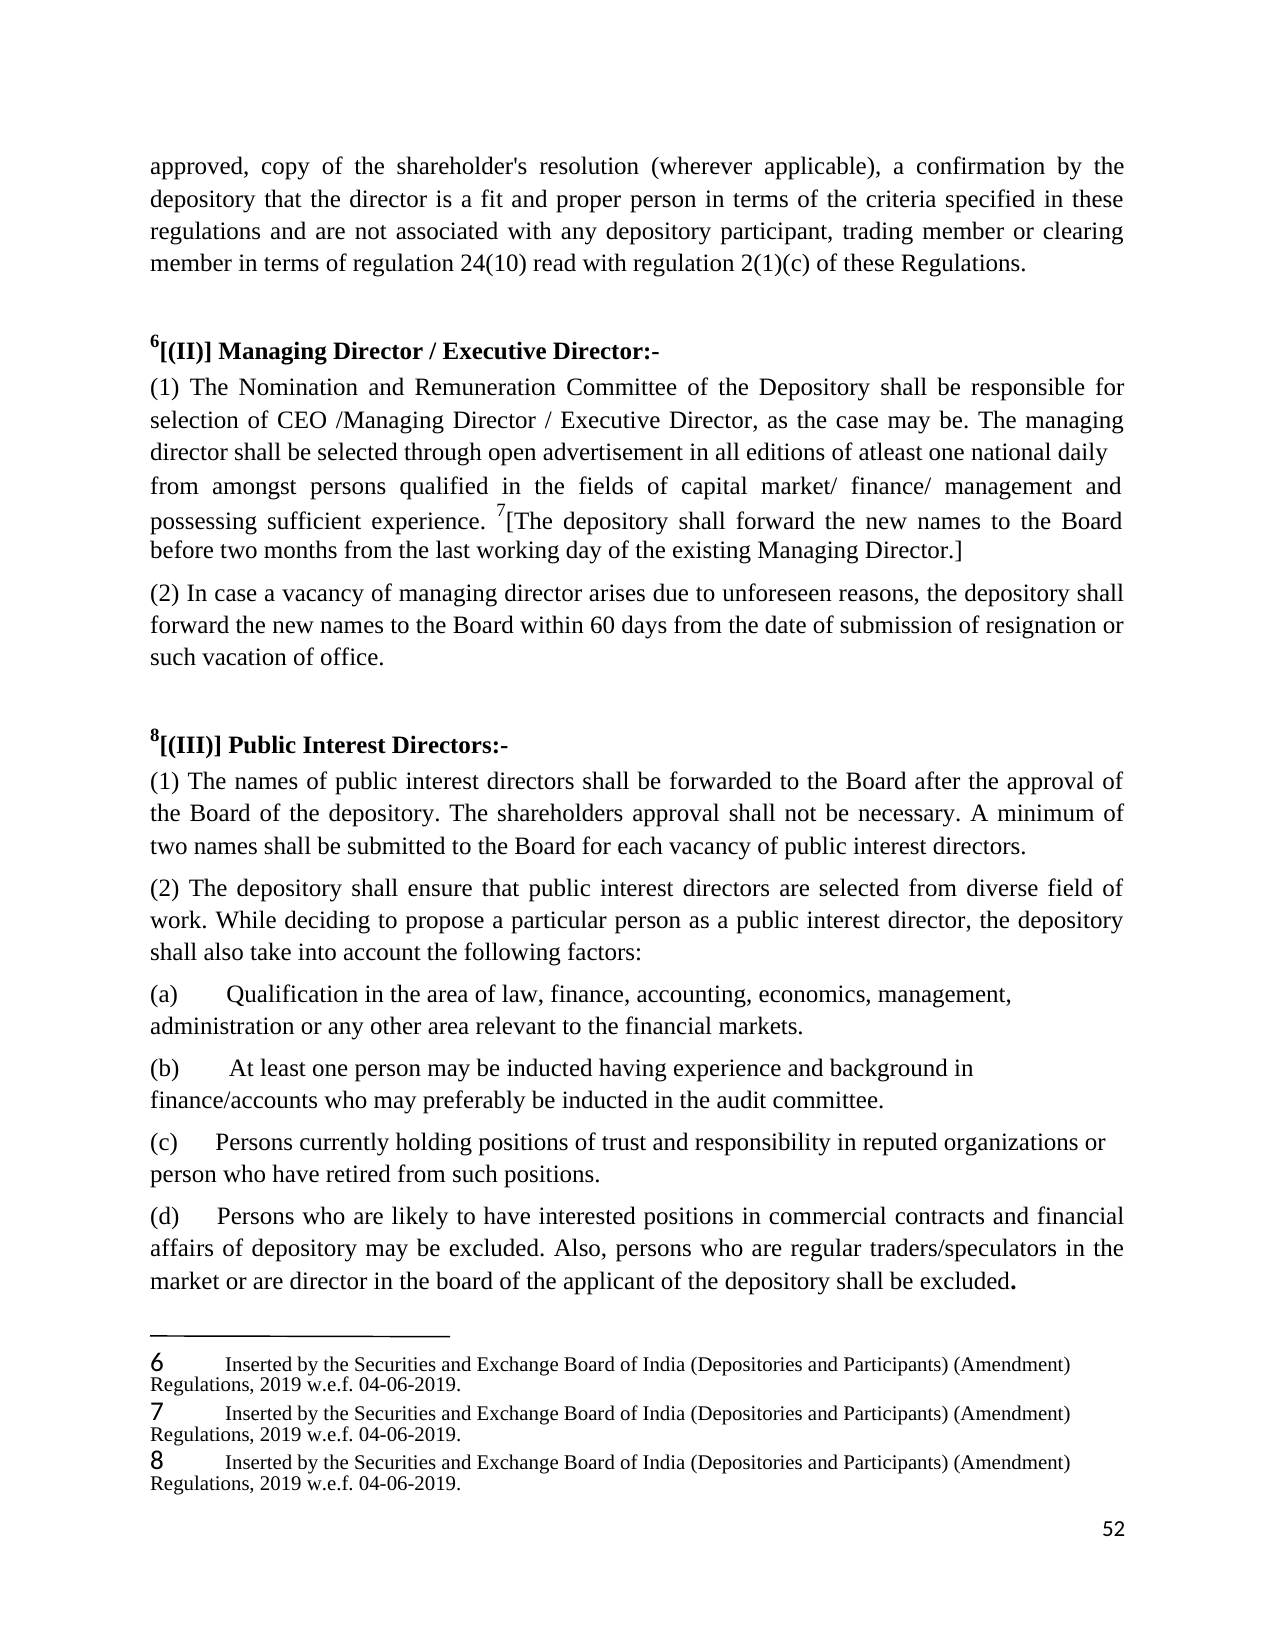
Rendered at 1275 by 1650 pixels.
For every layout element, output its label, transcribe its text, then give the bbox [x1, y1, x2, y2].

list The names of public interest directors shall be forwarded to the Board after the approval of the Board of the depository. The shareholders approval shall not be necessary. A minimum of two names shall be submitted to the Board for each vacancy of public interest directors. [150, 766, 1125, 859]
list Inserted by the Securities and Exchange Board of India (Depositories and Participants) (Amendment) Regulations, 2019 w.e.f. 04-06-2019. [150, 1447, 1125, 1495]
list Persons who are likely to have interested positions in commercial contracts and financial affairs of depository may be excluded. Also, persons who are regular traders/speculators in the market or are director in the board of the applicant of the depository shall be excluded. [150, 1201, 1125, 1294]
list In case a vacancy of managing director arises due to unforeseen reasons, the depository shall forward the new names to the Board within 60 days from the date of submission of resignation or such vacation of office. [150, 578, 1125, 671]
text approved, copy of the shareholder's resolution (wherever applicable), a confirmation by the depository that the director is a fit and proper person in terms of the criteria specified in these regulations and are not associated with any depository participant, trading member or clearing member in terms of regulation 24(10) read with regulation 2(1)(c) of these Regulations. [150, 151, 1125, 277]
list Qualification in the area of law, finance, accounting, economics, management, administration or any other area relevant to the financial markets. [150, 979, 1125, 1040]
list The depository shall ensure that public interest directors are selected from diverse field of work. While deciding to propose a particular person as a public interest director, the depository shall also take into account the following factors: [150, 873, 1125, 966]
list Inserted by the Securities and Exchange Board of India (Depositories and Participants) (Amendment) Regulations, 2019 w.e.f. 04-06-2019. [150, 1398, 1125, 1446]
list Inserted by the Securities and Exchange Board of India (Depositories and Participants) (Amendment) Regulations, 2019 w.e.f. 04-06-2019. [150, 1349, 1125, 1396]
text 52 [150, 1514, 1125, 1542]
list Persons currently holding positions of trust and responsibility in reputed organizations or person who have retired from such positions. [150, 1127, 1125, 1188]
list At least one person may be inducted having experience and background in finance/accounts who may preferably be inducted in the audit committee. [150, 1053, 1125, 1113]
list The Nomination and Remuneration Committee of the Depository shall be responsible for selection of CEO /Managing Director / Executive Director, as the case may be. The managing director shall be selected through open advertisement in all editions of atleast one national daily [150, 372, 1125, 466]
text 8[(III)] Public Interest Directors:- [150, 723, 1125, 761]
text 6[(II)] Managing Director / Executive Director:- [150, 330, 1125, 367]
text from amongst persons qualified in the fields of capital market/ finance/ management and possessing sufficient experience. 7[The depository shall forward the new names to the Board before two months from the last working day of the existing Managing Director.] [150, 472, 1123, 564]
